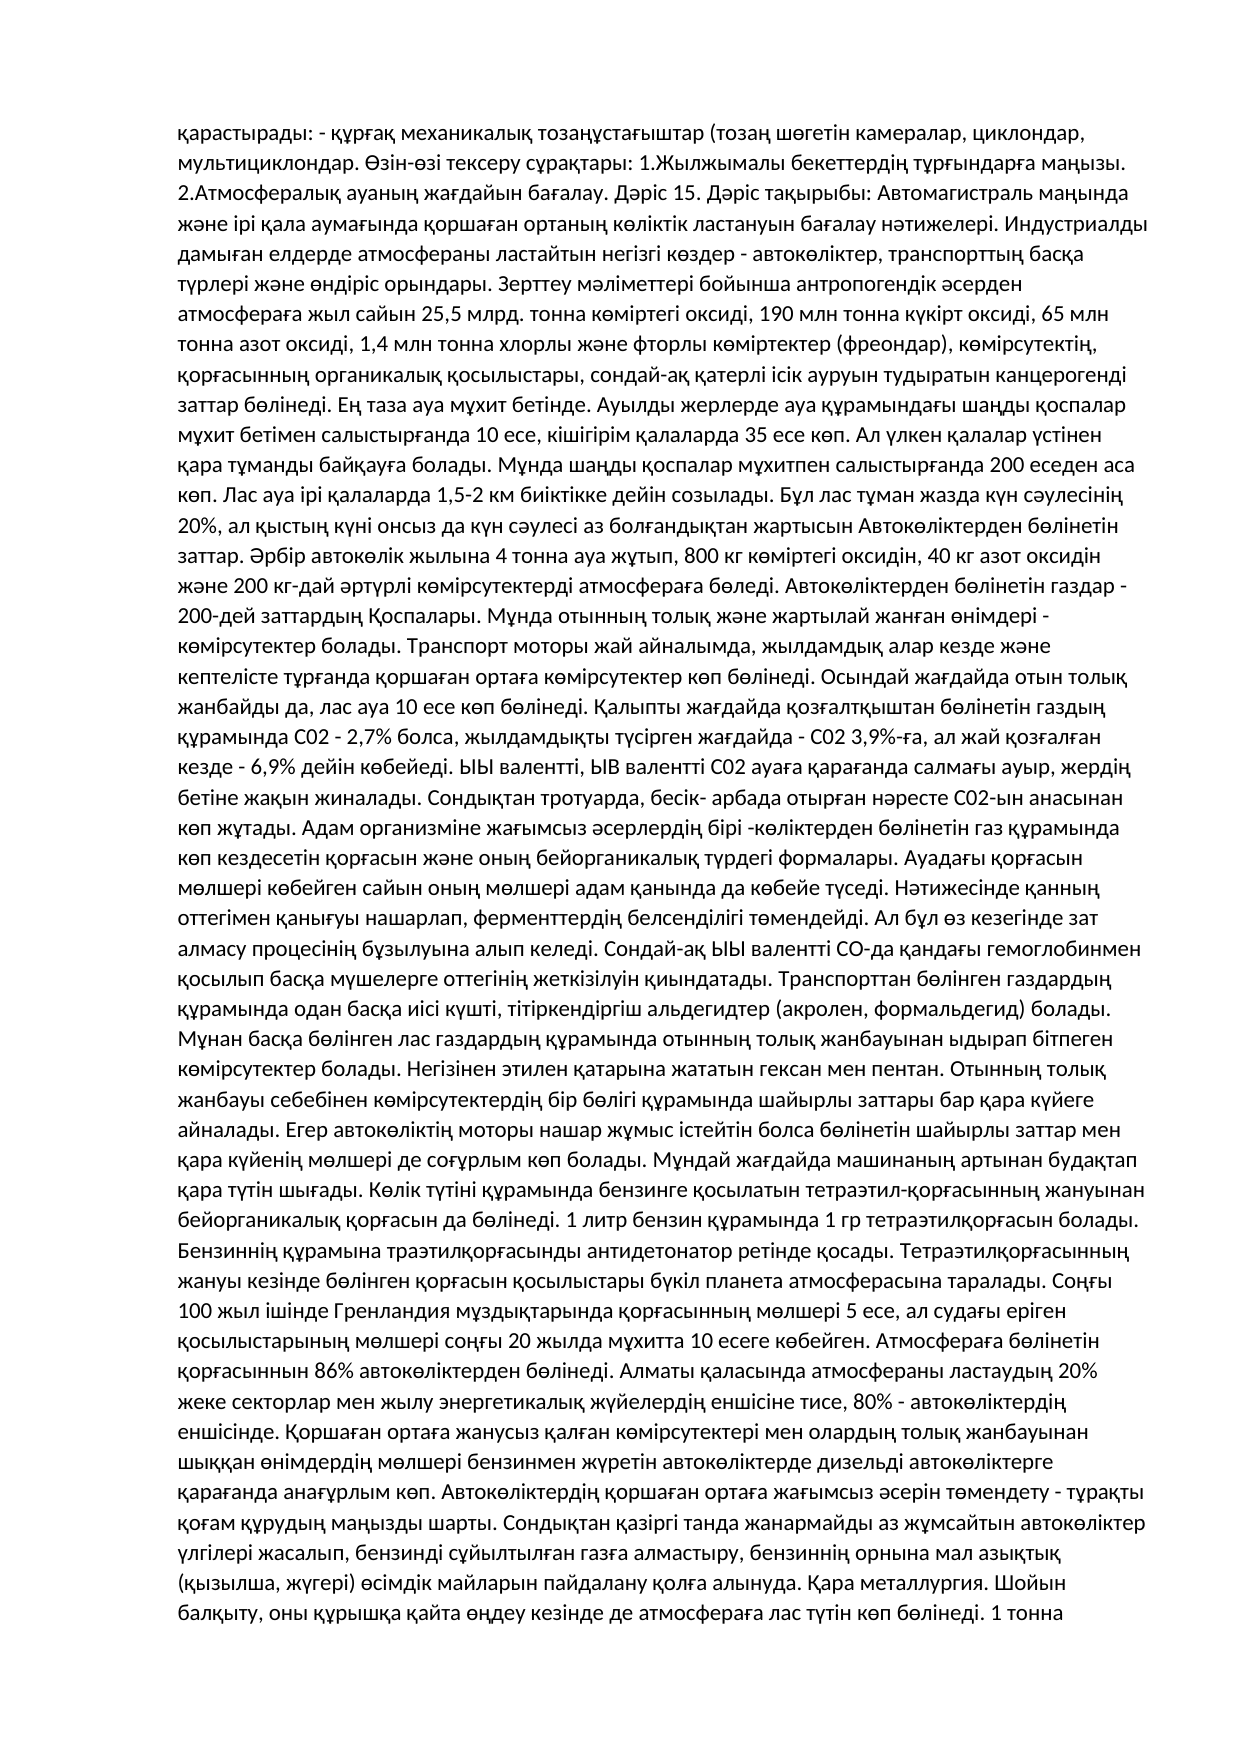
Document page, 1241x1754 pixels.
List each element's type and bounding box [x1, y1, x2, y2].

text [177, 118, 1152, 1626]
